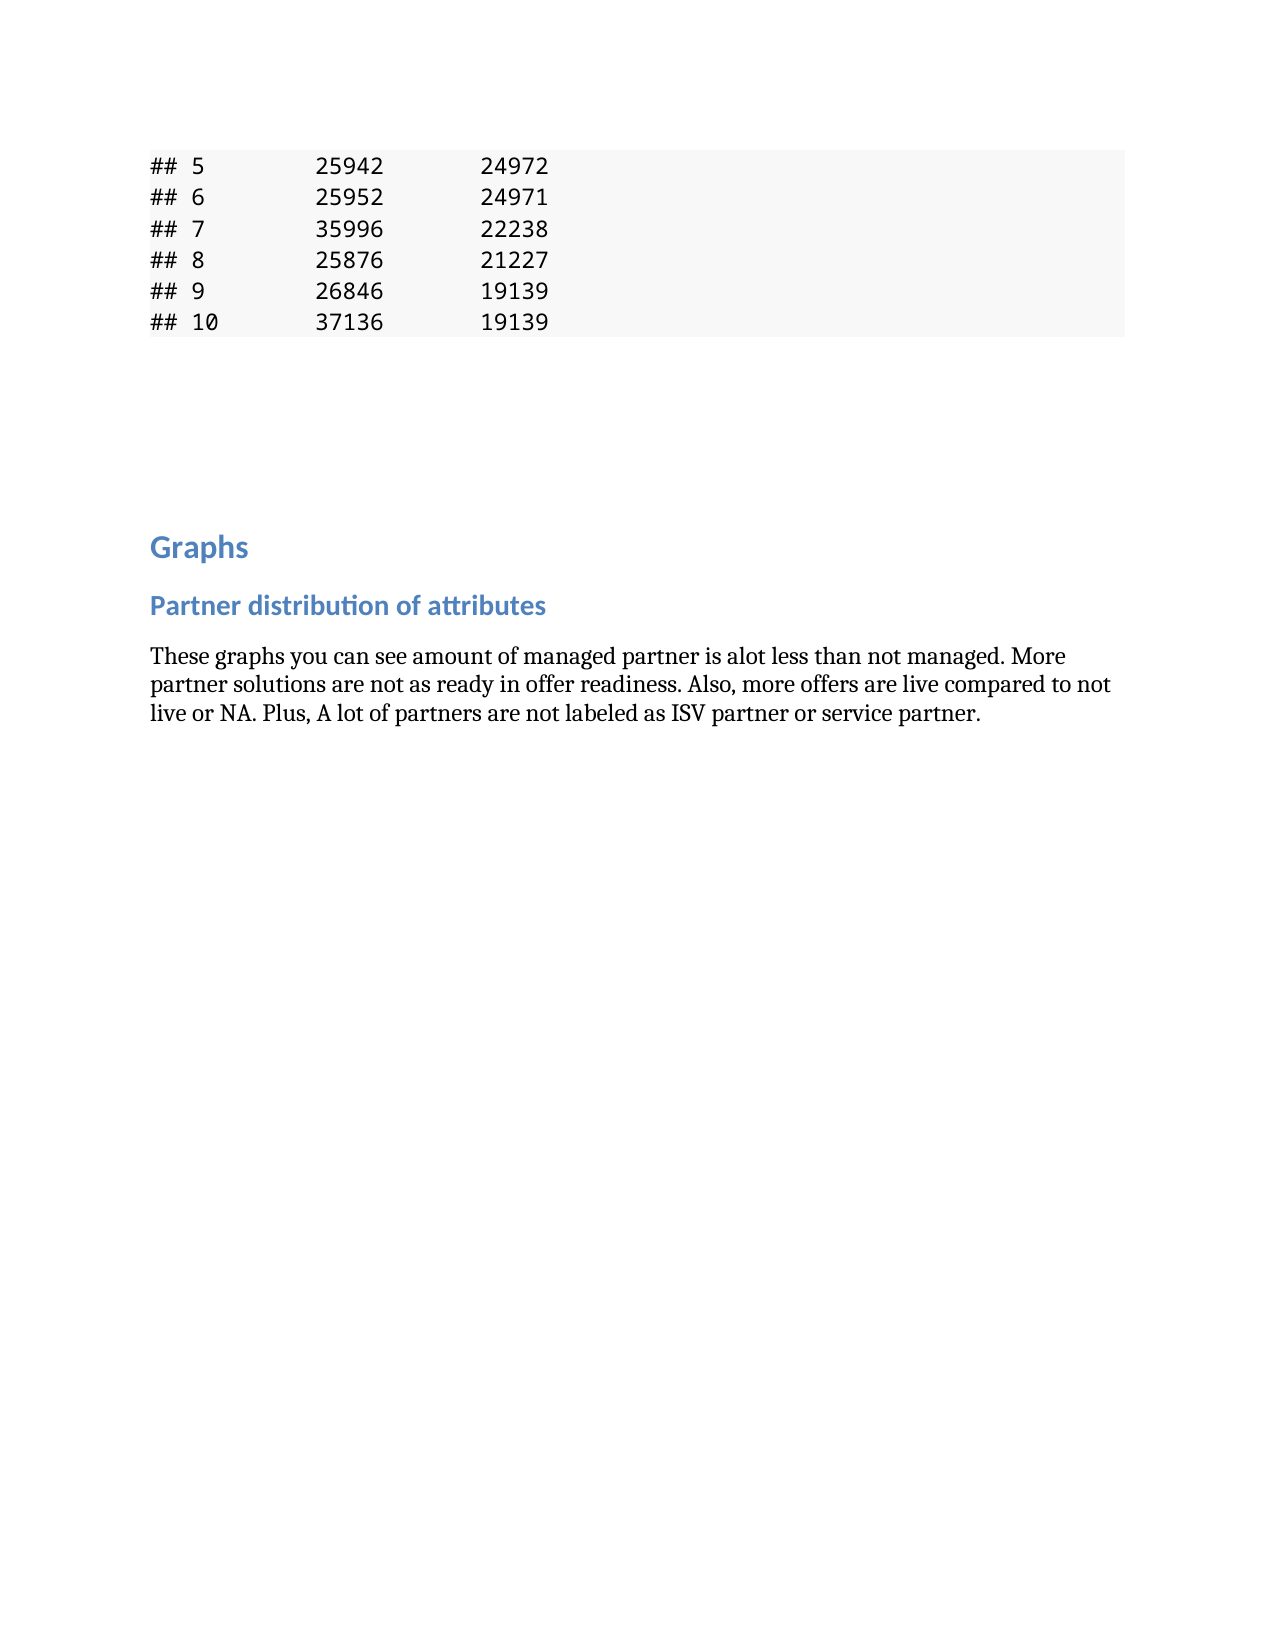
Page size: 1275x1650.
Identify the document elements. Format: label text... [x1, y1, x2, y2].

text These graphs you can see amount of managed partner is alot less than not managed. More partner solutions are not as ready in offer readiness. Also, more offers are live compared to not live or NA. Plus, A lot of partners are not labeled as ISV partner or service partner. [150, 642, 1125, 728]
subtitle Partner distribution of attributes [150, 587, 1125, 623]
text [150, 150, 1125, 337]
subtitle Graphs [150, 526, 1125, 566]
